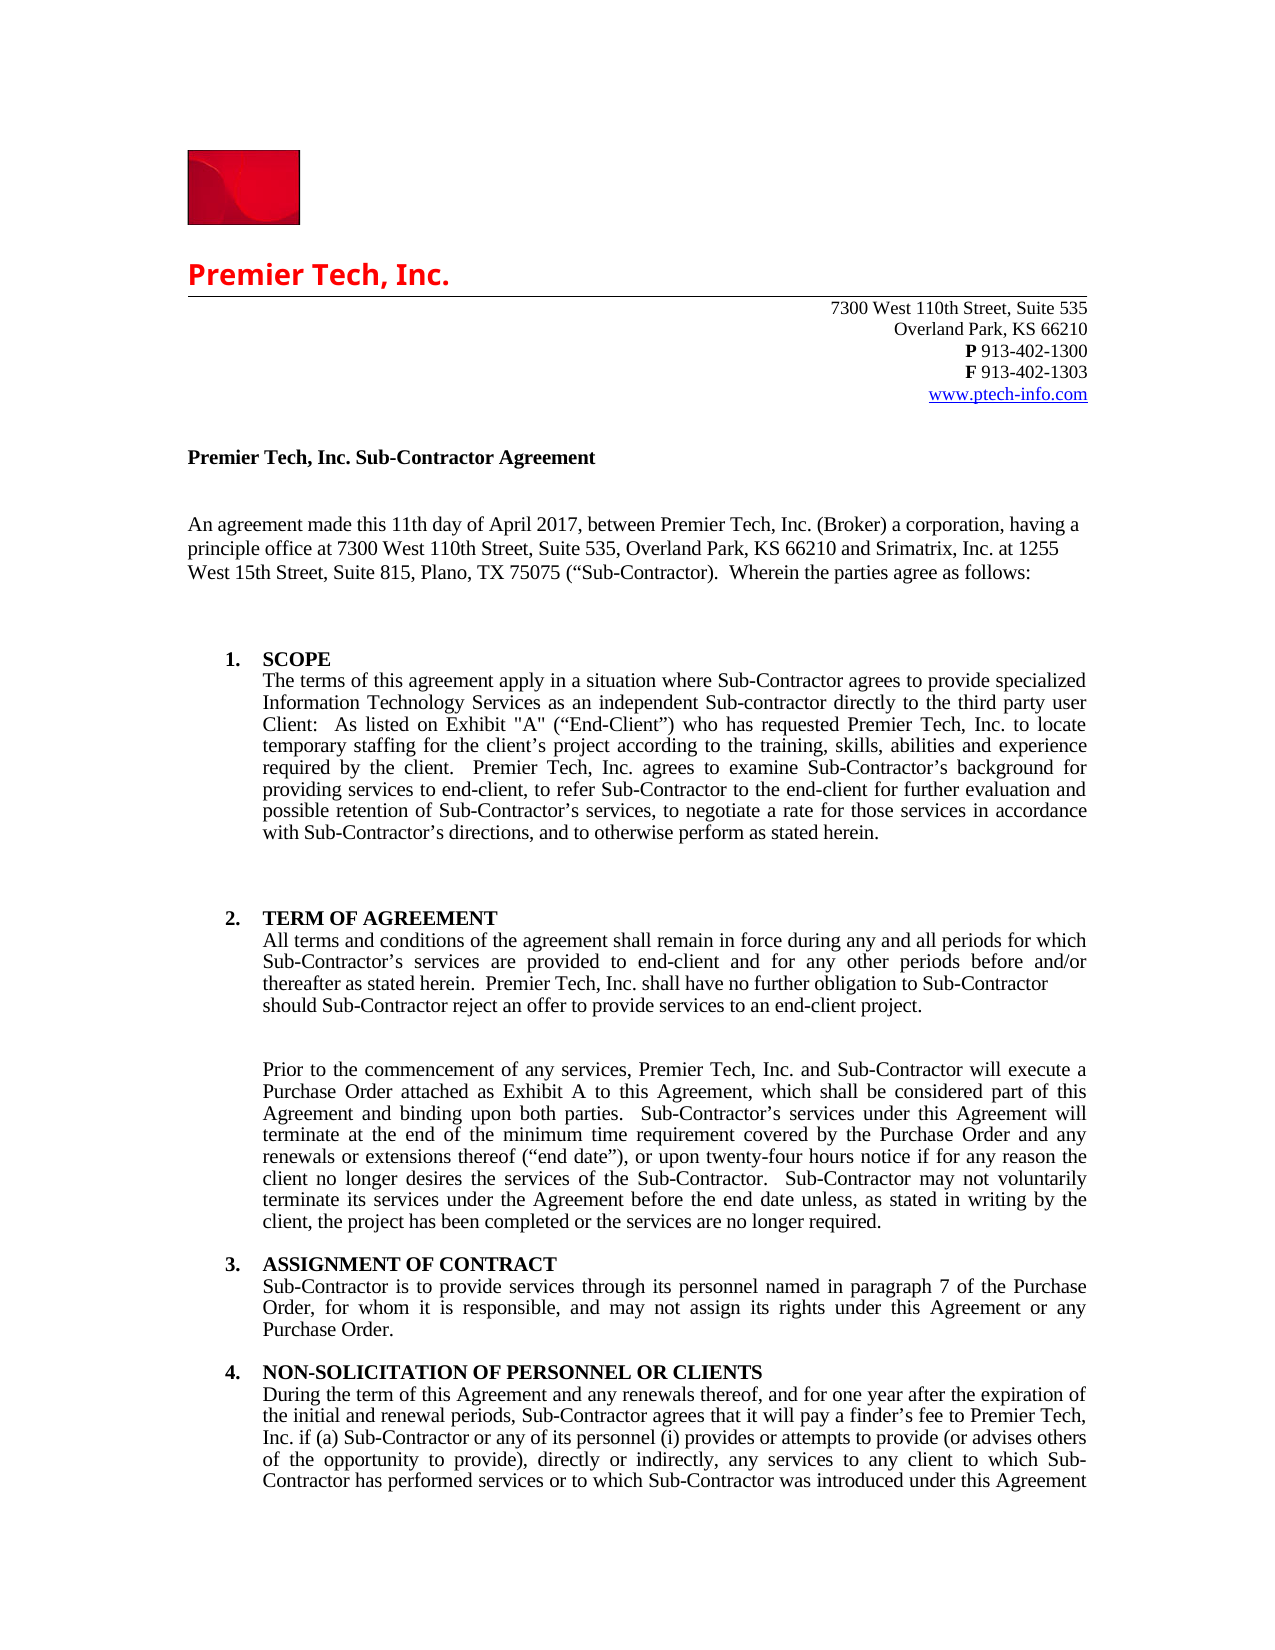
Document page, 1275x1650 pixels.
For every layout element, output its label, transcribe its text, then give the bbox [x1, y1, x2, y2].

text F 913-402-1303 [187, 361, 1087, 383]
text 7300 West 110th Street, Suite 535 [187, 297, 1087, 318]
list NON-SOLICITATION OF PERSONNEL OR CLIENTS [225, 1362, 1087, 1384]
text Premier Tech, Inc. Sub-Contractor Agreement [187, 447, 1087, 469]
text Overland Park, KS 66210 [187, 318, 1087, 340]
text Sub-Contractor is to provide services through its personnel named in paragraph 7 of the Purchase Order, for whom it is responsible, and may not assign its rights under this Agreement or any Purchase Order. [262, 1276, 1087, 1341]
text All terms and conditions of the agreement shall remain in force during any and all periods for which Sub-Contractor’s services are provided to end-client and for any other periods before and/or thereafter as stated herein. Premier Tech, Inc. shall have no further obligation to Sub-Contractor [262, 930, 1087, 995]
list ASSIGNMENT OF CONTRACT [225, 1254, 1087, 1276]
text should Sub-Contractor reject an offer to provide services to an end-client project. [262, 995, 1087, 1017]
text P 913-402-1300 [187, 340, 1087, 361]
text The terms of this agreement apply in a situation where Sub-Contractor agrees to provide specialized Information Technology Services as an independent Sub-contractor directly to the third party user Client: As listed on Exhibit "A" (“End-Client”) who has requested Premier Tech, Inc. to locate temporary staffing for the client’s project according to the training, skills, abilities and experience required by the client. Premier Tech, Inc. agrees to examine Sub-Contractor’s background for providing services to end-client, to refer Sub-Contractor to the end-client for further evaluation and possible retention of Sub-Contractor’s services, to negotiate a rate for those services in accordance with Sub-Contractor’s directions, and to otherwise perform as stated herein. [262, 671, 1087, 844]
list TERM OF AGREEMENT [225, 908, 1087, 930]
subtitle Premier Tech, Inc. [187, 254, 1087, 297]
text An agreement made this 11th day of April 2017, between Premier Tech, Inc. (Broker) a corporation, having a principle office at 7300 West 110th Street, Suite 535, Overland Park, KS 66210 and Srimatrix, Inc. at 1255 West 15th Street, Suite 815, Plano, TX 75075 (“Sub-Contractor). Wherein the parties agree as follows: [187, 512, 1087, 584]
text Prior to the commencement of any services, Premier Tech, Inc. and Sub-Contractor will execute a Purchase Order attached as Exhibit A to this Agreement, which shall be considered part of this Agreement and binding upon both parties. Sub-Contractor’s services under this Agreement will terminate at the end of the minimum time requirement covered by the Purchase Order and any renewals or extensions thereof (“end date”), or upon twenty-four hours notice if for any reason the client no longer desires the services of the Sub-Contractor. Sub-Contractor may not voluntarily terminate its services under the Agreement before the end date unless, as stated in writing by the client, the project has been completed or the services are no longer required. [262, 1060, 1087, 1233]
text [262, 1384, 1087, 1492]
list SCOPE [225, 649, 1087, 671]
text www.ptech-info.com [187, 383, 1087, 404]
